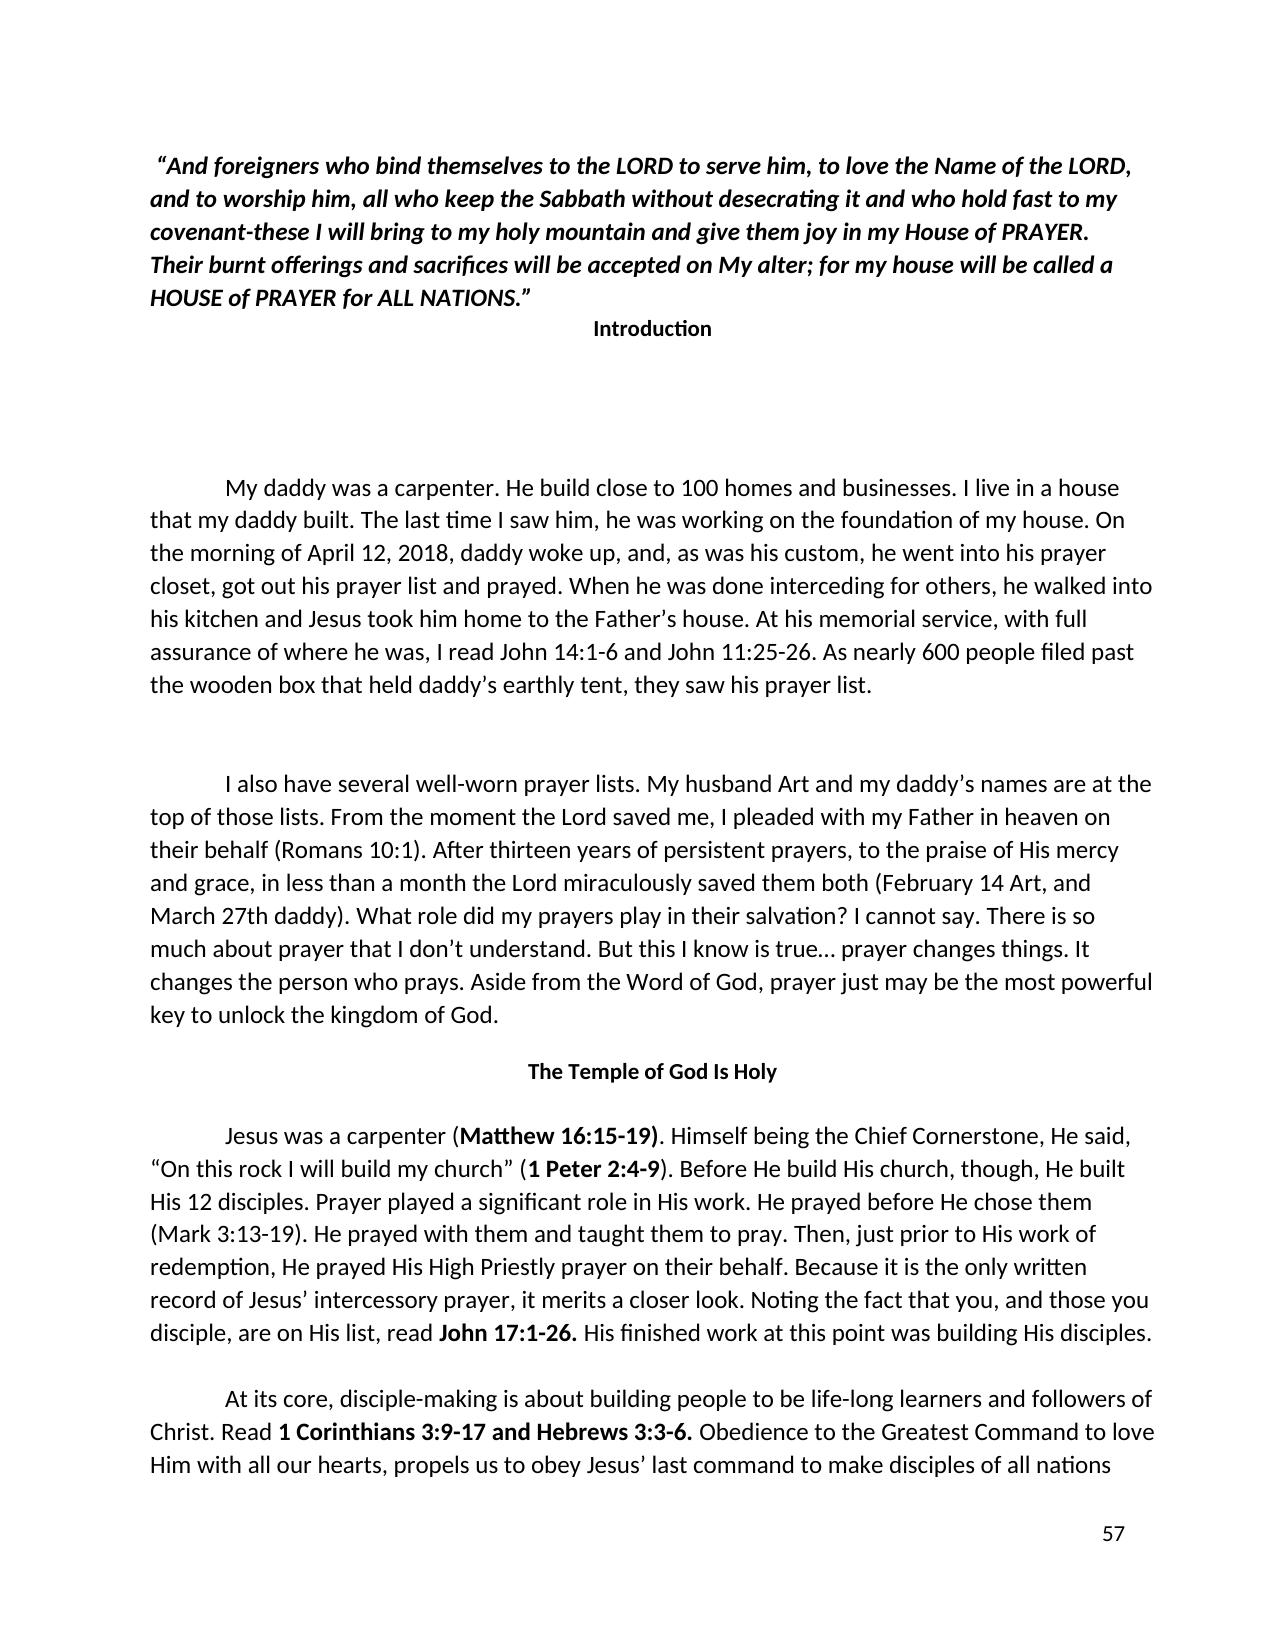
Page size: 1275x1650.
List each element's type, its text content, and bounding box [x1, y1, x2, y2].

list Introduction [150, 314, 1155, 343]
text Jesus was a carpenter (Matthew 16:15-19). Himself being the Chief Cornerstone, He said, “On this rock I will build my church” (1 Peter 2:4-9). Before He build His church, though, He built His 12 disciples. Prayer played a significant role in His work. He prayed before He chose them (Mark 3:13-19). He prayed with them and taught them to pray. Then, just prior to His work of redemption, He prayed His High Priestly prayer on their behalf. Because it is the only written record of Jesus’ intercessory prayer, it merits a closer look. Noting the fact that you, and those you disciple, are on His list, read John 17:1-26. His finished work at this point was building His disciples. [150, 1120, 1155, 1348]
text The Temple of God Is Holy [150, 1057, 1155, 1085]
text I also have several well-worn prayer lists. My husband Art and my daddy’s names are at the top of those lists. From the moment the Lord saved me, I pleaded with my Father in heaven on their behalf (Romans 10:1). After thirteen years of persistent prayers, to the praise of His mercy and grace, in less than a month the Lord miraculously saved them both (February 14 Art, and March 27th daddy). What role did my prayers play in their salvation? I cannot say. There is so much about prayer that I don’t understand. But this I know is true… prayer changes things. It changes the person who prays. Aside from the Word of God, prayer just may be the most powerful key to unlock the kingdom of God. [150, 768, 1155, 1029]
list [150, 1383, 1155, 1479]
list “And foreigners who bind themselves to the LORD to serve him, to love the Name of the LORD, and to worship him, all who keep the Sabbath without desecrating it and who hold fast to my covenant-these I will bring to my holy mountain and give them joy in my House of PRAYER. Their burnt offerings and sacrifices will be accepted on My alter; for my house will be called a HOUSE of PRAYER for ALL NATIONS.” [150, 150, 1155, 312]
text My daddy was a carpenter. He build close to 100 homes and businesses. I live in a house that my daddy built. The last time I saw him, he was working on the foundation of my house. On the morning of April 12, 2018, daddy woke up, and, as was his custom, he went into his prayer closet, got out his prayer list and prayed. When he was done interceding for others, he walked into his kitchen and Jesus took him home to the Father’s house. At his memorial service, with full assurance of where he was, I read John 14:1-6 and John 11:25-26. As nearly 600 people filed past the wooden box that held daddy’s earthly tent, they saw his prayer list. [150, 472, 1155, 700]
